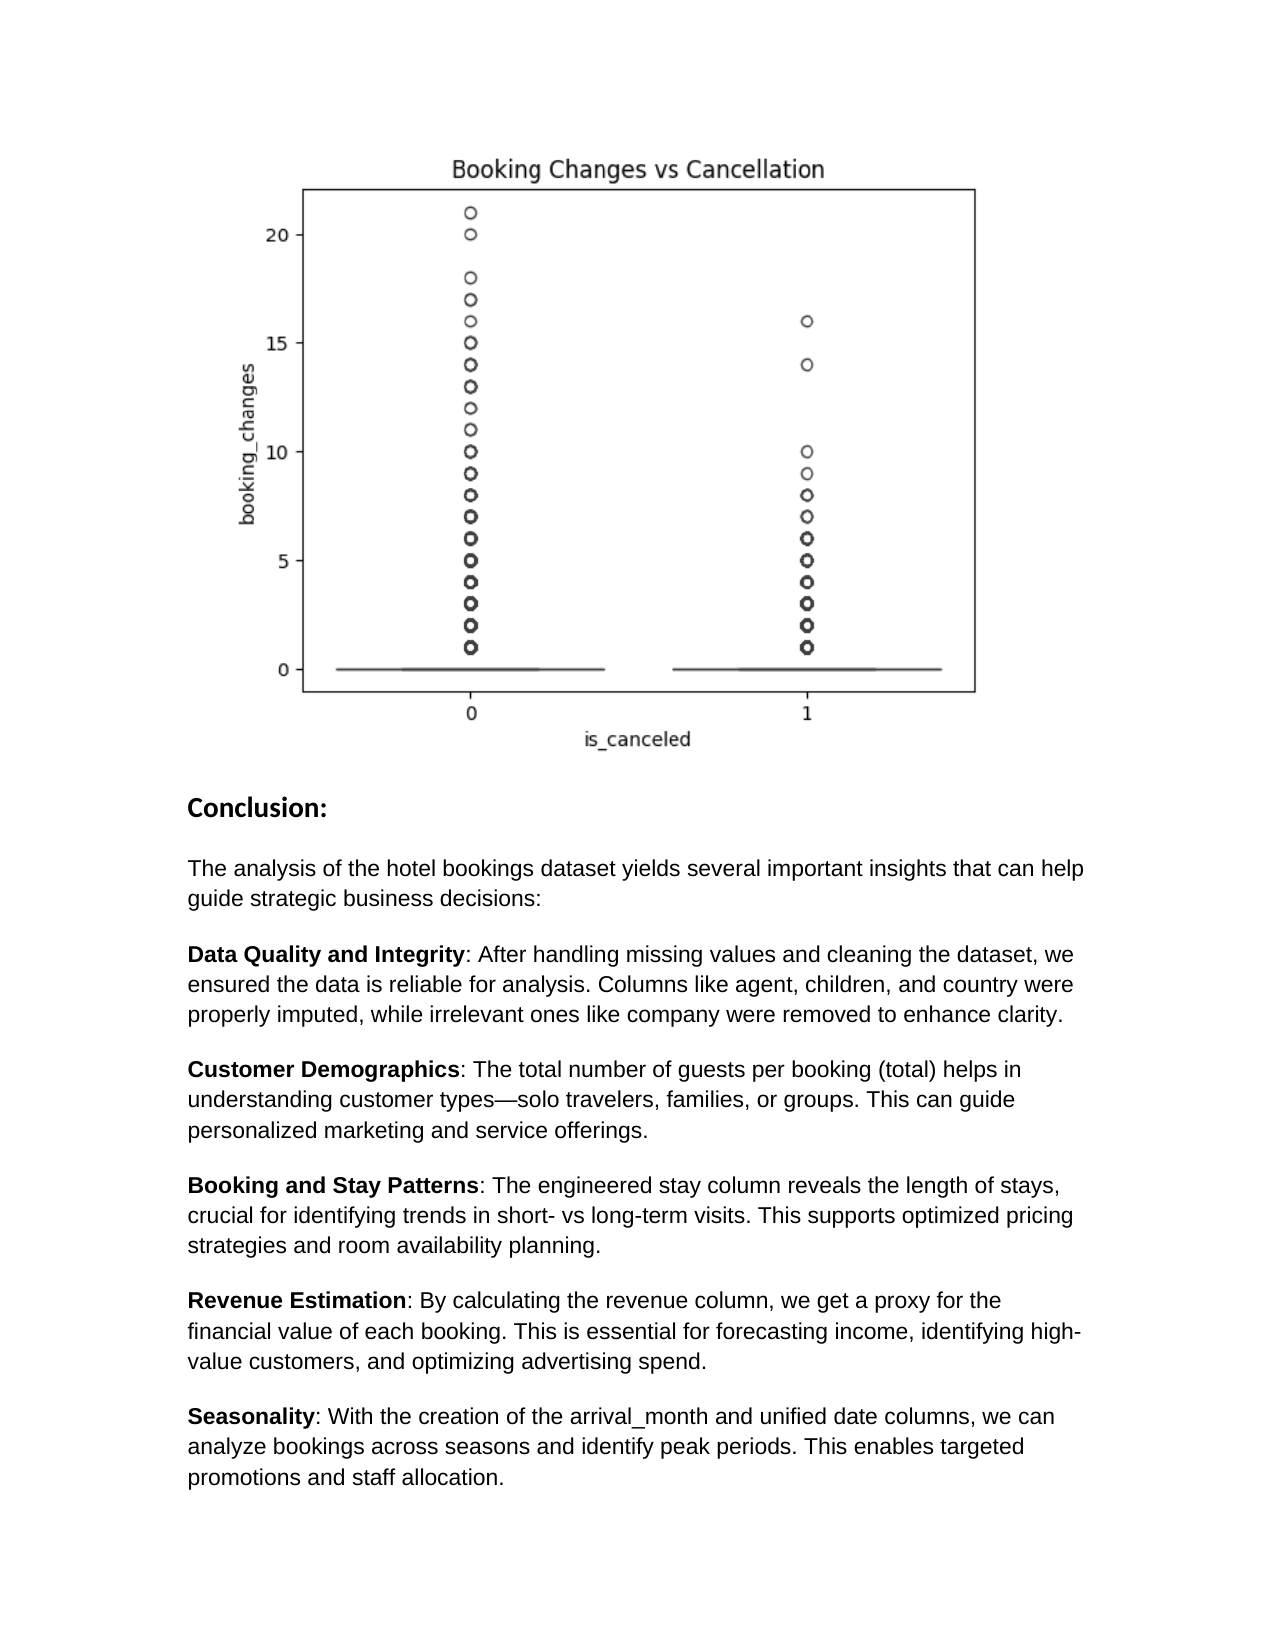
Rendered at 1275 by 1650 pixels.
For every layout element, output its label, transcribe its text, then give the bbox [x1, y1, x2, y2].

text Seasonality: With the creation of the arrival_month and unified date columns, we can analyze bookings across seasons and identify peak periods. This enables targeted promotions and staff allocation. [187, 1403, 1087, 1490]
picture [187, 150, 1088, 761]
text Data Quality and Integrity: After handling missing values and cleaning the dataset, we ensured the data is reliable for analysis. Columns like agent, children, and country were properly imputed, while irrelevant ones like company were removed to enhance clarity. [187, 941, 1087, 1027]
text Customer Demographics: The total number of guests per booking (total) helps in understanding customer types—solo travelers, families, or groups. This can guide personalized marketing and service offerings. [187, 1056, 1087, 1143]
text Conclusion: [187, 789, 1087, 825]
text The analysis of the hotel bookings dataset yields several important insights that can help guide strategic business decisions: [187, 855, 1087, 912]
text Booking and Stay Patterns: The engineered stay column reveals the length of stays, crucial for identifying trends in short- vs long-term visits. This supports optimized pricing strategies and room availability planning. [187, 1172, 1087, 1259]
text Revenue Estimation: By calculating the revenue column, we get a proxy for the financial value of each booking. This is essential for forecasting income, identifying high-value customers, and optimizing advertising spend. [187, 1287, 1087, 1374]
